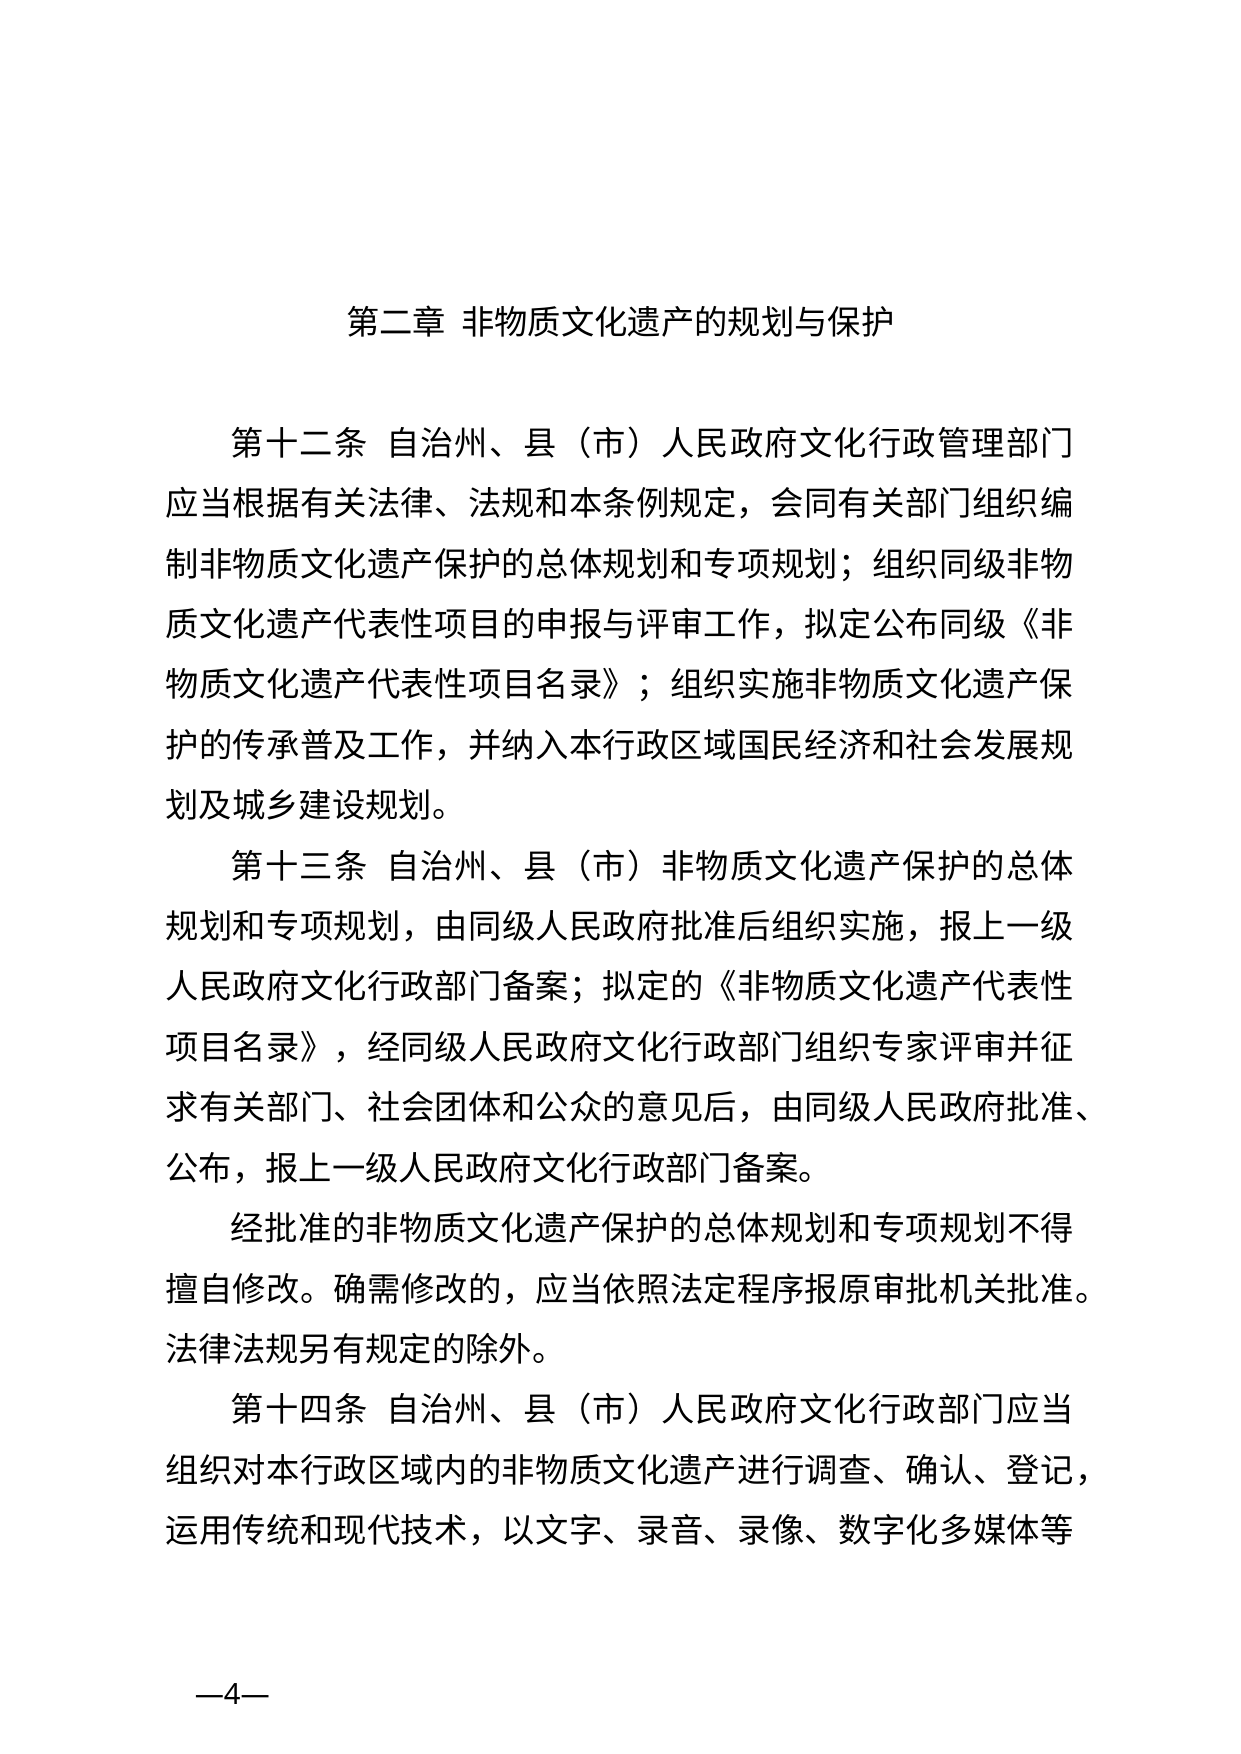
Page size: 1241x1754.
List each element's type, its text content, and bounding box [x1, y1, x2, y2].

text 经批准的非物质文化遗产保护的总体规划和专项规划不得擅自修改。确需修改的，应当依照法定程序报原审批机关批准。法律法规另有规定的除外。 [165, 1192, 1075, 1373]
text 第十二条 自治州、县（市）人民政府文化行政管理部门应当根据有关法律、法规和本条例规定，会同有关部门组织编制非物质文化遗产保护的总体规划和专项规划；组织同级非物质文化遗产代表性项目的申报与评审工作，拟定公布同级《非物质文化遗产代表性项目名录》；组织实施非物质文化遗产保护的传承普及工作，并纳入本行政区域国民经济和社会发展规划及城乡建设规划。 [165, 407, 1075, 830]
text 第二章 非物质文化遗产的规划与保护 [165, 286, 1075, 346]
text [165, 1373, 1075, 1555]
text 第十三条 自治州、县（市）非物质文化遗产保护的总体规划和专项规划，由同级人民政府批准后组织实施，报上一级人民政府文化行政部门备案；拟定的《非物质文化遗产代表性项目名录》，经同级人民政府文化行政部门组织专家评审并征求有关部门、社会团体和公众的意见后，由同级人民政府批准、公布，报上一级人民政府文化行政部门备案。 [165, 830, 1075, 1192]
